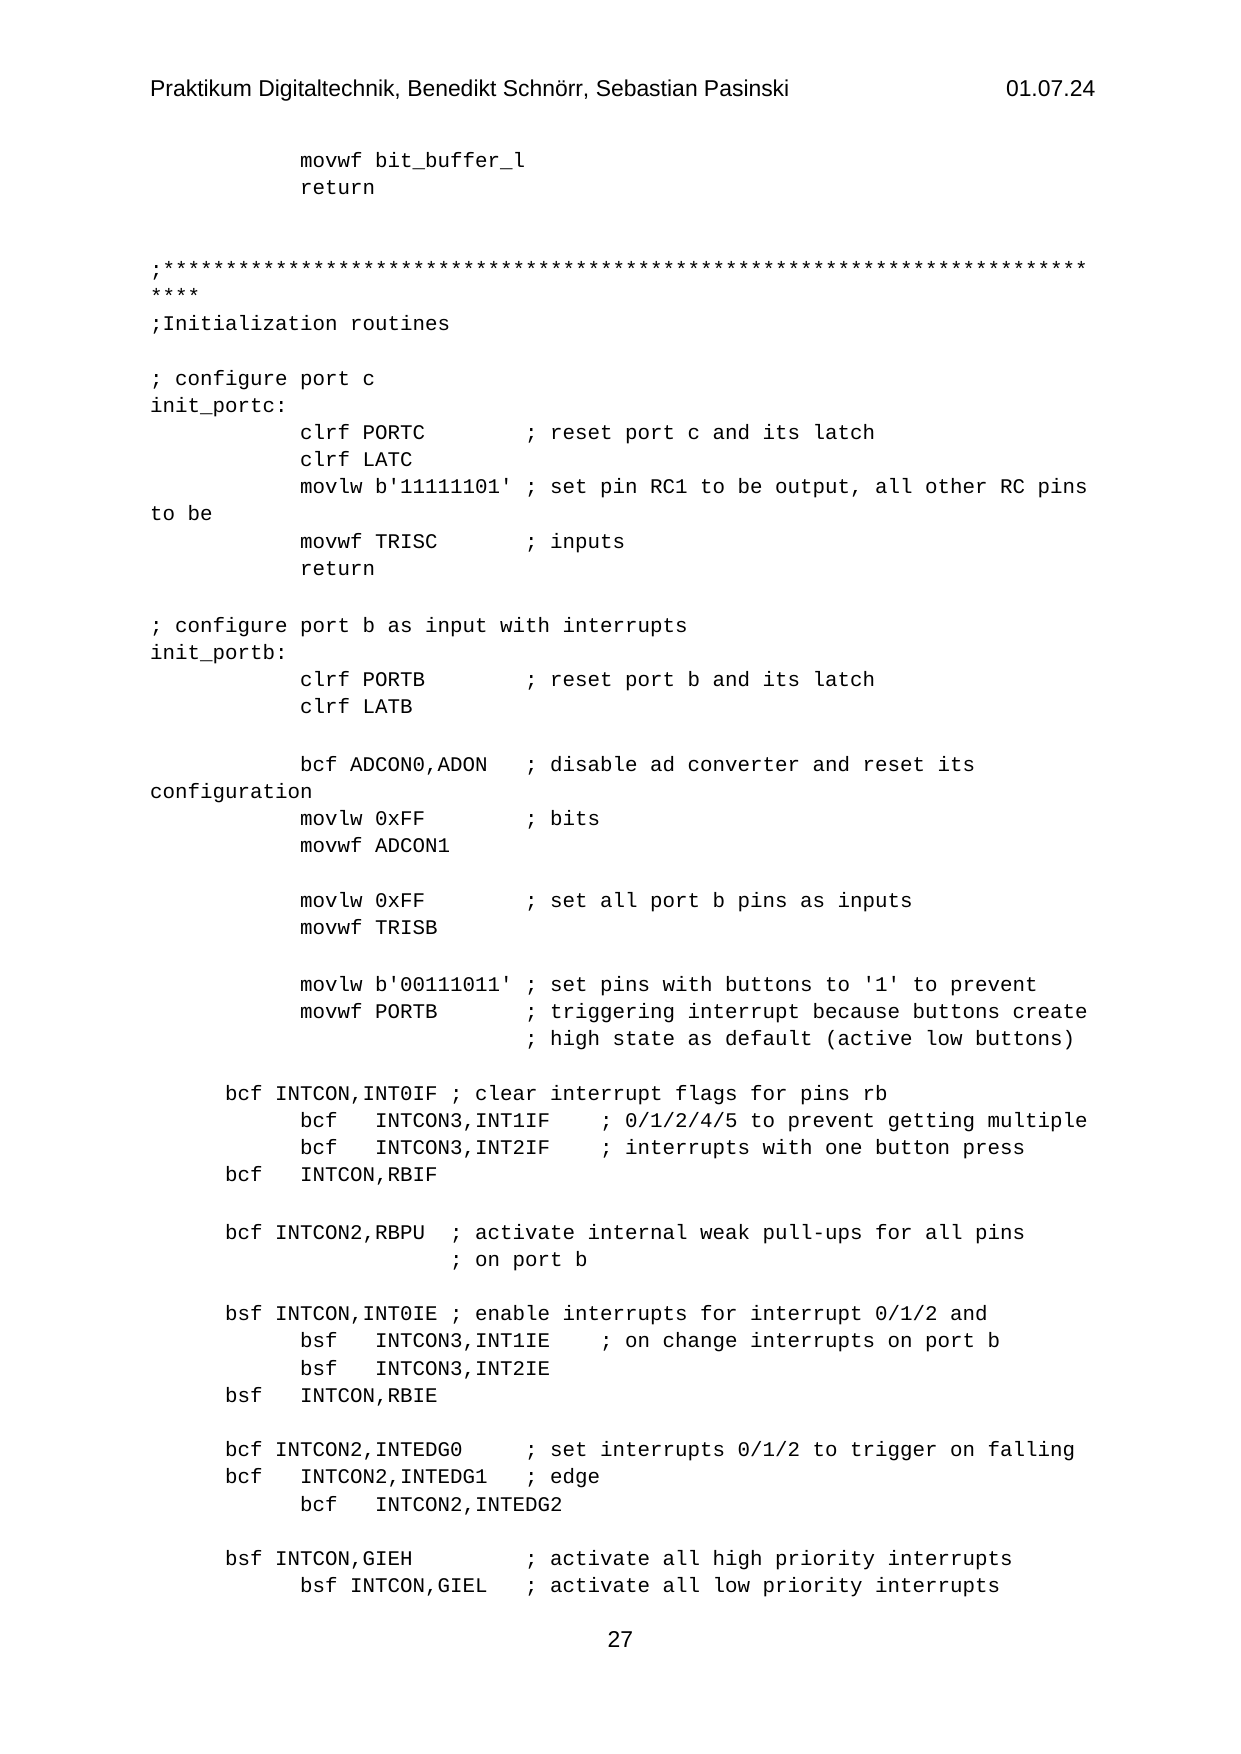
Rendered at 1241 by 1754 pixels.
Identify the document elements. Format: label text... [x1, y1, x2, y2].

text ;Initialization routines [150, 313, 1090, 337]
text init_portc: [150, 395, 1090, 418]
text bsf INTCON3,INT1IE ; on change interrupts on port b [150, 1331, 1090, 1354]
text bcf INTCON2,RBPU ; activate internal weak pull-ups for all pins [150, 1222, 1090, 1245]
text bsf INTCON,INT0IE ; enable interrupts for interrupt 0/1/2 and [150, 1303, 1090, 1327]
text bcf INTCON2,INTEDG2 [150, 1494, 1090, 1517]
text init_portb: [150, 642, 1090, 666]
text return [150, 558, 1090, 581]
text movwf bit_buffer_l [150, 150, 1090, 174]
text movlw 0xFF ; set all port b pins as inputs [150, 890, 1090, 913]
text movwf ADCON1 [150, 835, 1090, 859]
text bcf INTCON2,INTEDG1 ; edge [150, 1466, 1090, 1490]
text movlw 0xFF ; bits [150, 808, 1090, 832]
text ; high state as default (active low buttons) [150, 1028, 1090, 1052]
text bcf INTCON3,INT2IF ; interrupts with one button press [150, 1137, 1090, 1161]
text clrf LATB [150, 696, 1090, 720]
text bsf INTCON,GIEH ; activate all high priority interrupts [150, 1548, 1090, 1572]
text clrf LATC [150, 449, 1090, 473]
text bcf INTCON3,INT1IF ; 0/1/2/4/5 to prevent getting multiple [150, 1110, 1090, 1134]
text movlw b'11111101' ; set pin RC1 to be output, all other RC pins to be [150, 476, 1090, 527]
text clrf PORTC ; reset port c and its latch [150, 422, 1090, 446]
text movlw b'00111011' ; set pins with buttons to '1' to prevent [150, 974, 1090, 998]
text movwf PORTB ; triggering interrupt because buttons create [150, 1001, 1090, 1025]
text ;****************************************************************************** [150, 259, 1090, 309]
text bcf INTCON2,INTEDG0 ; set interrupts 0/1/2 to trigger on falling [150, 1439, 1090, 1463]
text bsf INTCON,RBIE [150, 1385, 1090, 1408]
text ; on port b [150, 1249, 1090, 1273]
text return [150, 177, 1090, 201]
text bcf INTCON,RBIF [150, 1164, 1090, 1188]
text bcf ADCON0,ADON ; disable ad converter and reset its configuration [150, 754, 1090, 805]
text ; configure port c [150, 367, 1090, 391]
text bcf INTCON,INT0IF ; clear interrupt flags for pins rb [150, 1083, 1090, 1106]
text movwf TRISB [150, 917, 1090, 941]
text bsf INTCON3,INT2IE [150, 1358, 1090, 1381]
text bsf INTCON,GIEL ; activate all low priority interrupts [150, 1575, 1090, 1599]
text ; configure port b as input with interrupts [150, 615, 1090, 638]
text clrf PORTB ; reset port b and its latch [150, 669, 1090, 693]
text movwf TRISC ; inputs [150, 531, 1090, 554]
